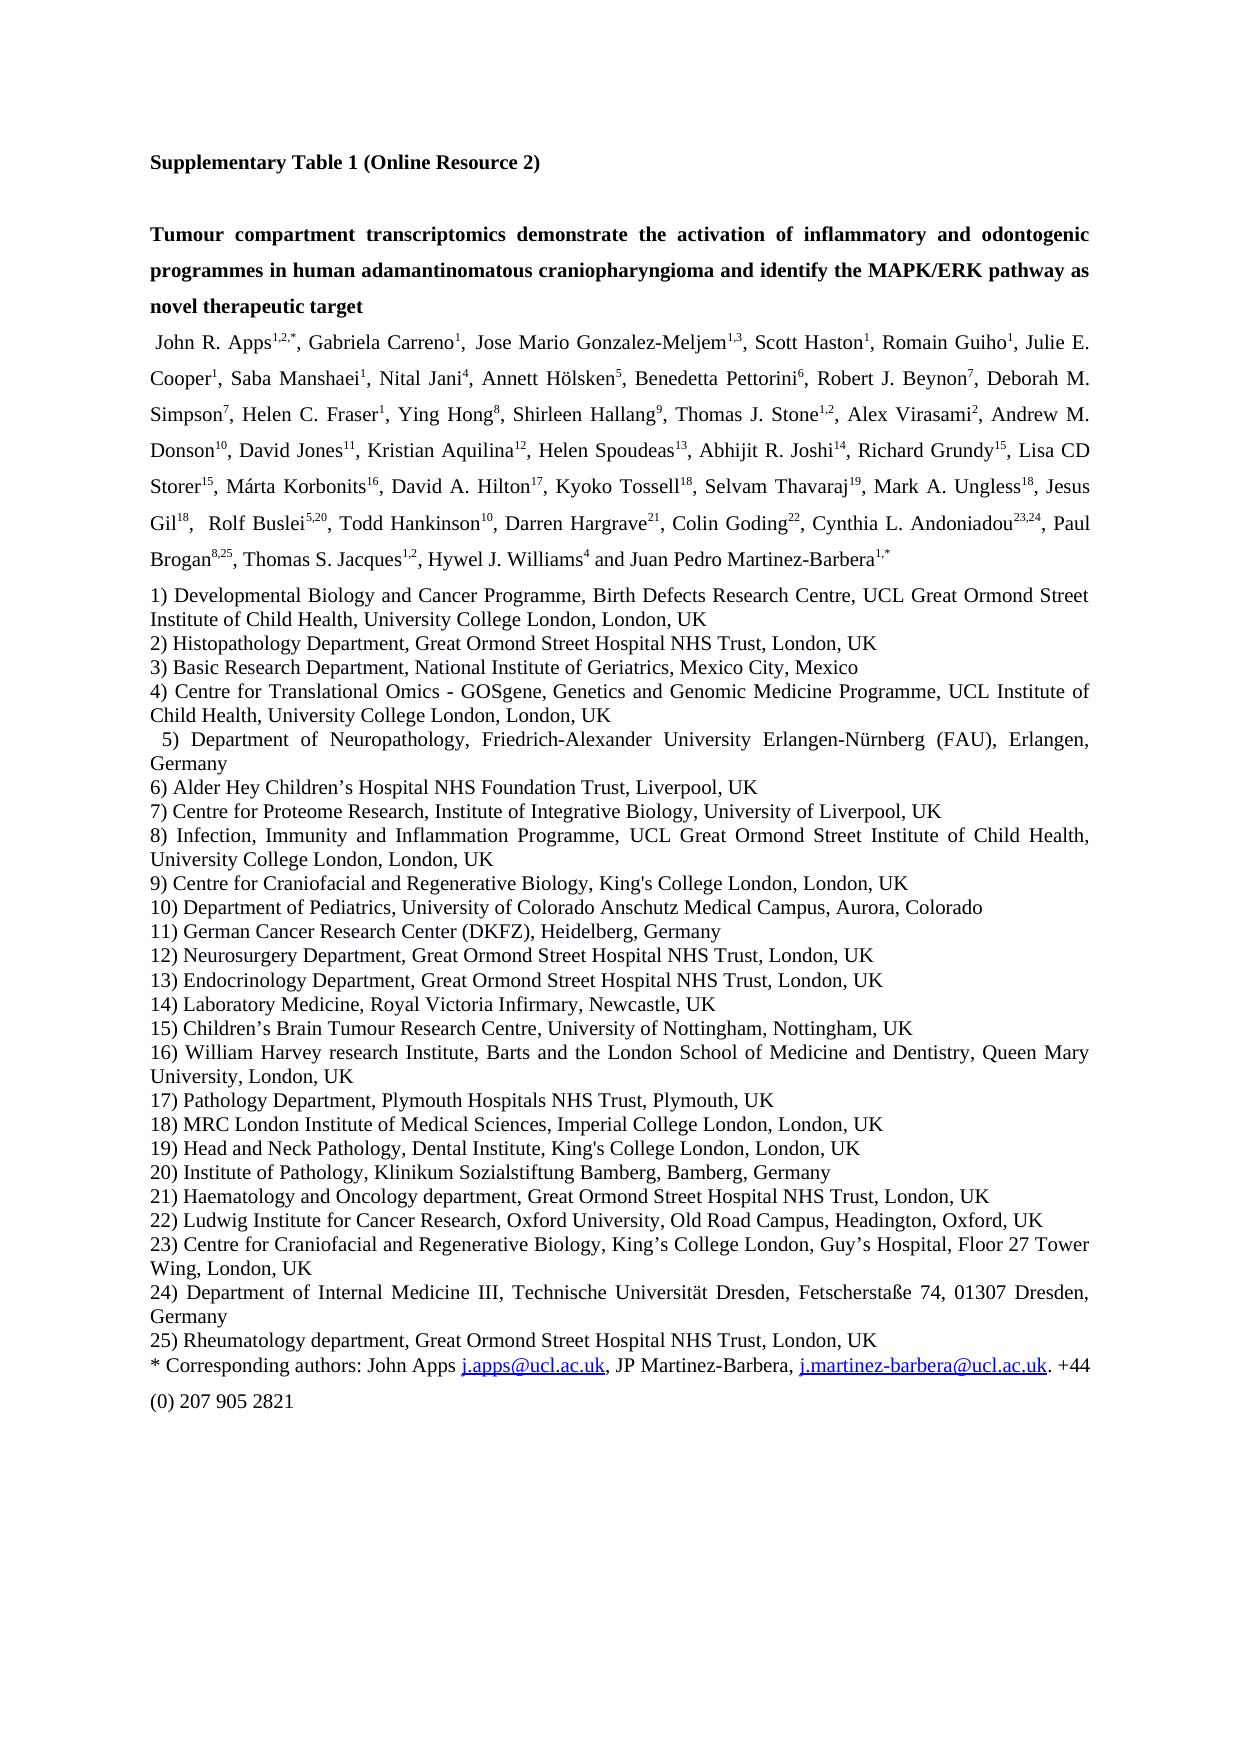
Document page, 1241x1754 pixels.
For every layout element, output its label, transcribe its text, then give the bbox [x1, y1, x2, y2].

text 4) Centre for Translational Omics - GOSgene, Genetics and Genomic Medicine Programme, UCL Institute of Child Health, University College London, London, UK [150, 679, 1090, 727]
text John R. Apps1,2,*, Gabriela Carreno1, Jose Mario Gonzalez-Meljem1,3, Scott Haston1, Romain Guiho1, Julie E. Cooper1, Saba Manshaei1, Nital Jani4, Annett Hölsken5, Benedetta Pettorini6, Robert J. Beynon7, Deborah M. Simpson7, Helen C. Fraser1, Ying Hong8, Shirleen Hallang9, Thomas J. Stone1,2, Alex Virasami2, Andrew M. Donson10, David Jones11, Kristian Aquilina12, Helen Spoudeas13, Abhijit R. Joshi14, Richard Grundy15, Lisa CD Storer15, Márta Korbonits16, David A. Hilton17, Kyoko Tossell18, Selvam Thavaraj19, Mark A. Ungless18, Jesus Gil18, Rolf Buslei5,20, Todd Hankinson10, Darren Hargrave21, Colin Goding22, Cynthia L. Andoniadou23,24, Paul Brogan8,25, Thomas S. Jacques1,2, Hywel J. Williams4 and Juan Pedro Martinez-Barbera1,* [150, 330, 1090, 571]
text 2) Histopathology Department, Great Ormond Street Hospital NHS Trust, London, UK [150, 631, 1090, 655]
text 19) Head and Neck Pathology, Dental Institute, King's College London, London, UK [150, 1136, 1090, 1160]
text Supplementary Table 1 (Online Resource 2) [150, 150, 1090, 174]
text 1) Developmental Biology and Cancer Programme, Birth Defects Research Centre, UCL Great Ormond Street Institute of Child Health, University College London, London, UK [150, 582, 1090, 631]
text 25) Rheumatology department, Great Ormond Street Hospital NHS Trust, London, UK [150, 1328, 1090, 1352]
text 5) Department of Neuropathology, Friedrich-Alexander University Erlangen-Nürnberg (FAU), Erlangen, Germany [150, 727, 1090, 775]
text 9) Centre for Craniofacial and Regenerative Biology, King's College London, London, UK [150, 871, 1090, 895]
text 6) Alder Hey Children’s Hospital NHS Foundation Trust, Liverpool, UK [150, 775, 1090, 799]
text 12) Neurosurgery Department, Great Ormond Street Hospital NHS Trust, London, UK [150, 943, 1090, 967]
text 3) Basic Research Department, National Institute of Geriatrics, Mexico City, Mexico [150, 655, 1090, 679]
text 10) Department of Pediatrics, University of Colorado Anschutz Medical Campus, Aurora, Colorado [150, 895, 1090, 919]
text 16) William Harvey research Institute, Barts and the London School of Medicine and Dentistry, Queen Mary University, London, UK [150, 1040, 1090, 1088]
text 14) Laboratory Medicine, Royal Victoria Infirmary, Newcastle, UK [150, 992, 1090, 1016]
text 18) MRC London Institute of Medical Sciences, Imperial College London, London, UK [150, 1112, 1090, 1136]
text 11) German Cancer Research Center (DKFZ), Heidelberg, Germany [150, 919, 1090, 943]
text 7) Centre for Proteome Research, Institute of Integrative Biology, University of Liverpool, UK [150, 799, 1090, 823]
text 17) Pathology Department, Plymouth Hospitals NHS Trust, Plymouth, UK [150, 1088, 1090, 1112]
text 21) Haematology and Oncology department, Great Ormond Street Hospital NHS Trust, London, UK [150, 1184, 1090, 1208]
text 23) Centre for Craniofacial and Regenerative Biology, King’s College London, Guy’s Hospital, Floor 27 Tower Wing, London, UK [150, 1232, 1090, 1280]
text 22) Ludwig Institute for Cancer Research, Oxford University, Old Road Campus, Headington, Oxford, UK [150, 1208, 1090, 1232]
text 24) Department of Internal Medicine III, Technische Universität Dresden, Fetscherstaße 74, 01307 Dresden, Germany [150, 1280, 1090, 1328]
text 8) Infection, Immunity and Inflammation Programme, UCL Great Ormond Street Institute of Child Health, University College London, London, UK [150, 823, 1090, 871]
text 13) Endocrinology Department, Great Ormond Street Hospital NHS Trust, London, UK [150, 967, 1090, 992]
text * Corresponding authors: John Apps j.apps@ucl.ac.uk, JP Martinez-Barbera, j.martinez-barbera@ucl.ac.uk. +44 (0) 207 905 2821 [150, 1352, 1090, 1413]
text Tumour compartment transcriptomics demonstrate the activation of inflammatory and odontogenic programmes in human adamantinomatous craniopharyngioma and identify the MAPK/ERK pathway as novel therapeutic target [150, 222, 1090, 318]
text 20) Institute of Pathology, Klinikum Sozialstiftung Bamberg, Bamberg, Germany [150, 1160, 1090, 1184]
text 15) Children’s Brain Tumour Research Centre, University of Nottingham, Nottingham, UK [150, 1016, 1090, 1040]
